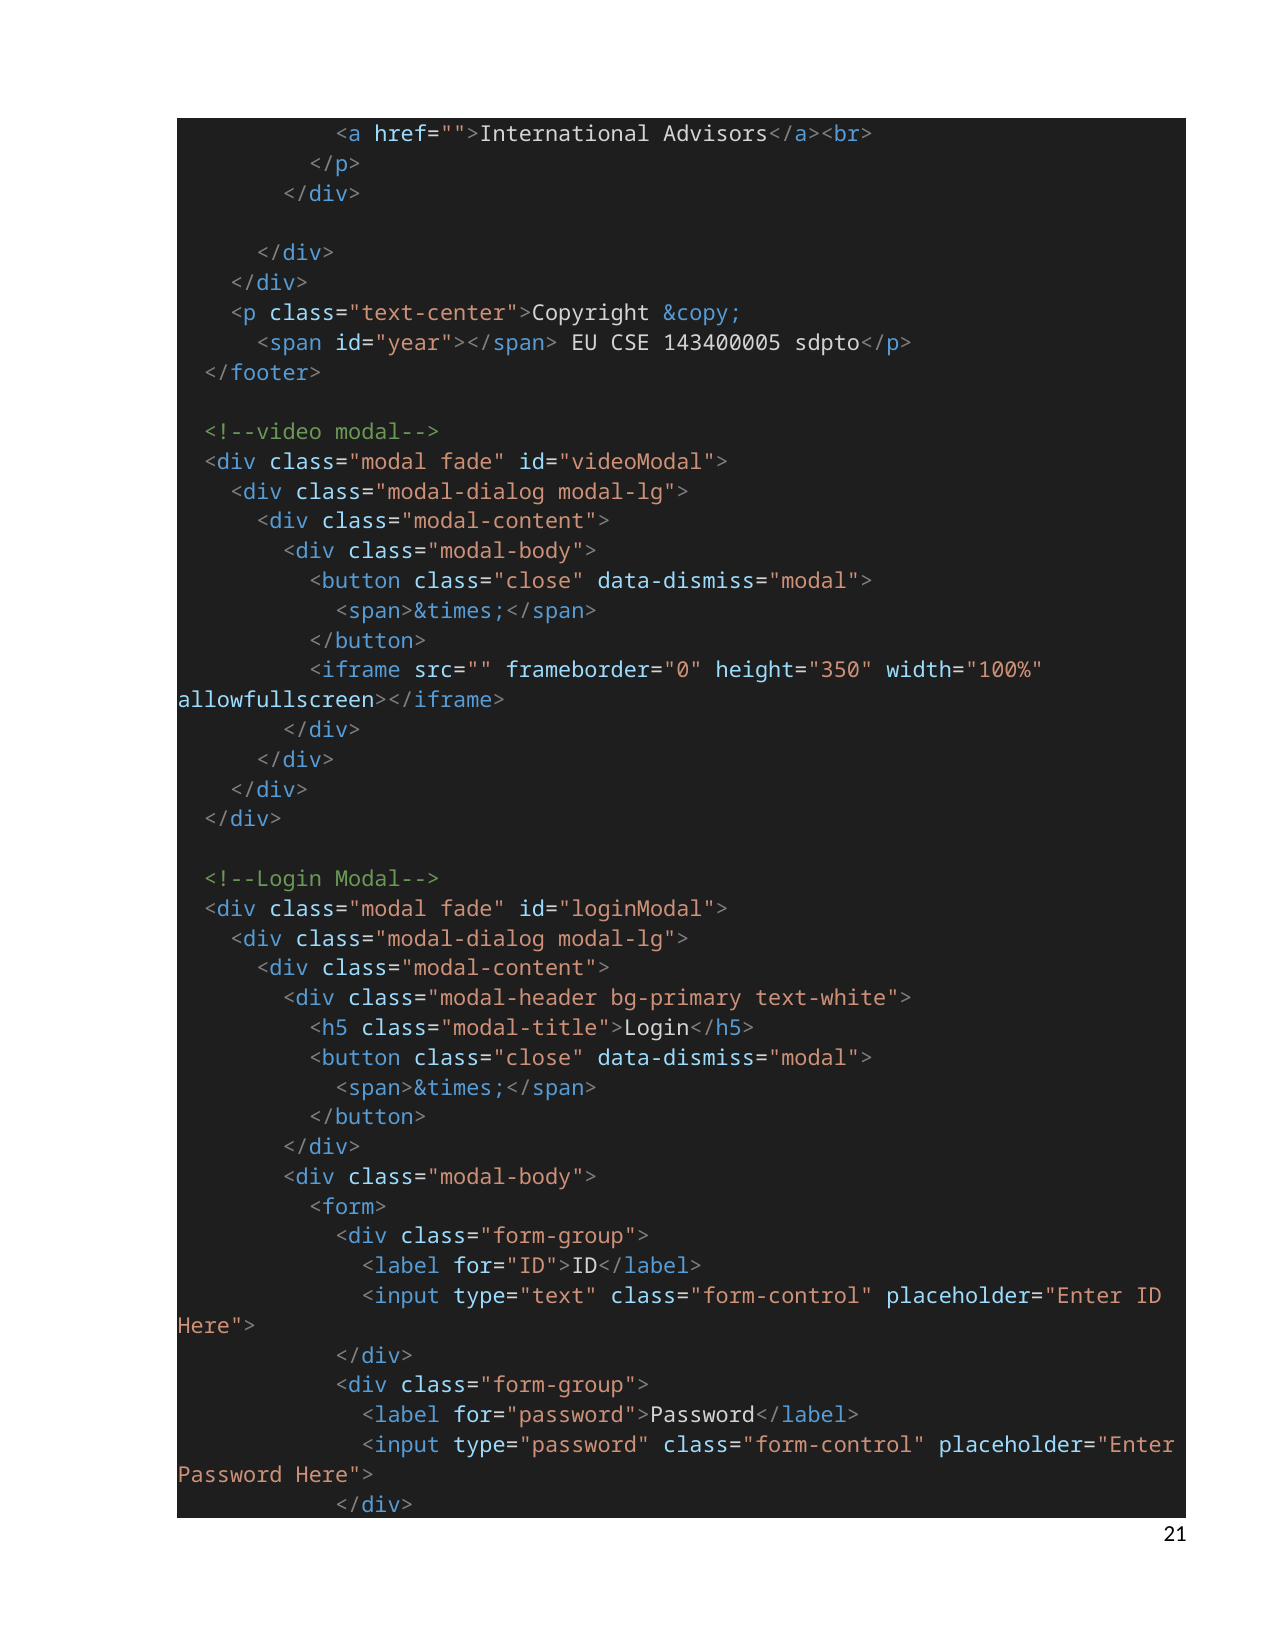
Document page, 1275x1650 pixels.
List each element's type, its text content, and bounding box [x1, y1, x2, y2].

text <input type="text" class="form-control" placeholder="Enter ID Here"> [177, 1280, 1186, 1339]
text </div> [177, 803, 1186, 833]
text <!--Login Modal--> [177, 863, 1186, 893]
text </div> [177, 267, 1186, 297]
text </div> [177, 1131, 1186, 1161]
text </footer> [177, 356, 1186, 386]
text <div class="modal-content"> [177, 952, 1186, 982]
text <input type="password" class="form-control" placeholder="Enter Password Here"> [177, 1429, 1186, 1488]
text <div class="modal fade" id="loginModal"> [177, 893, 1186, 922]
text <iframe src="" frameborder="0" height="350" width="100%" allowfullscreen></iframe> [177, 654, 1186, 714]
text <form> [177, 1191, 1186, 1220]
text <!--video modal--> [177, 416, 1186, 446]
text <button class="close" data-dismiss="modal"> [177, 565, 1186, 595]
text </p> [177, 148, 1186, 178]
text <label for="ID">ID</label> [177, 1250, 1186, 1280]
text <div class="modal-body"> [177, 535, 1186, 565]
text </div> [177, 237, 1186, 267]
text <button class="close" data-dismiss="modal"> [177, 1042, 1186, 1071]
text <div class="modal-dialog modal-lg"> [177, 922, 1186, 952]
text <div class="modal-header bg-primary text-white"> [177, 982, 1186, 1012]
text </div> [177, 1488, 1186, 1518]
text <div class="modal-content"> [177, 505, 1186, 535]
text </div> [177, 744, 1186, 773]
text </div> [177, 773, 1186, 803]
text <a href="">International Advisors</a><br> [177, 118, 1186, 148]
text <span>&times;</span> [177, 1071, 1186, 1101]
text </div> [177, 178, 1186, 207]
text <p class="text-center">Copyright &copy; [177, 297, 1186, 327]
text </div> [177, 1339, 1186, 1369]
text <div class="modal-body"> [177, 1161, 1186, 1191]
text <div class="modal-dialog modal-lg"> [177, 476, 1186, 505]
text <label for="password">Password</label> [177, 1399, 1186, 1429]
text <div class="modal fade" id="videoModal"> [177, 446, 1186, 476]
text <h5 class="modal-title">Login</h5> [177, 1012, 1186, 1042]
text </button> [177, 1101, 1186, 1131]
text </button> [177, 624, 1186, 654]
text <div class="form-group"> [177, 1369, 1186, 1399]
text </div> [177, 714, 1186, 744]
text <div class="form-group"> [177, 1220, 1186, 1250]
text <span>&times;</span> [177, 595, 1186, 624]
text <span id="year"></span> EU CSE 143400005 sdpto</p> [177, 327, 1186, 356]
